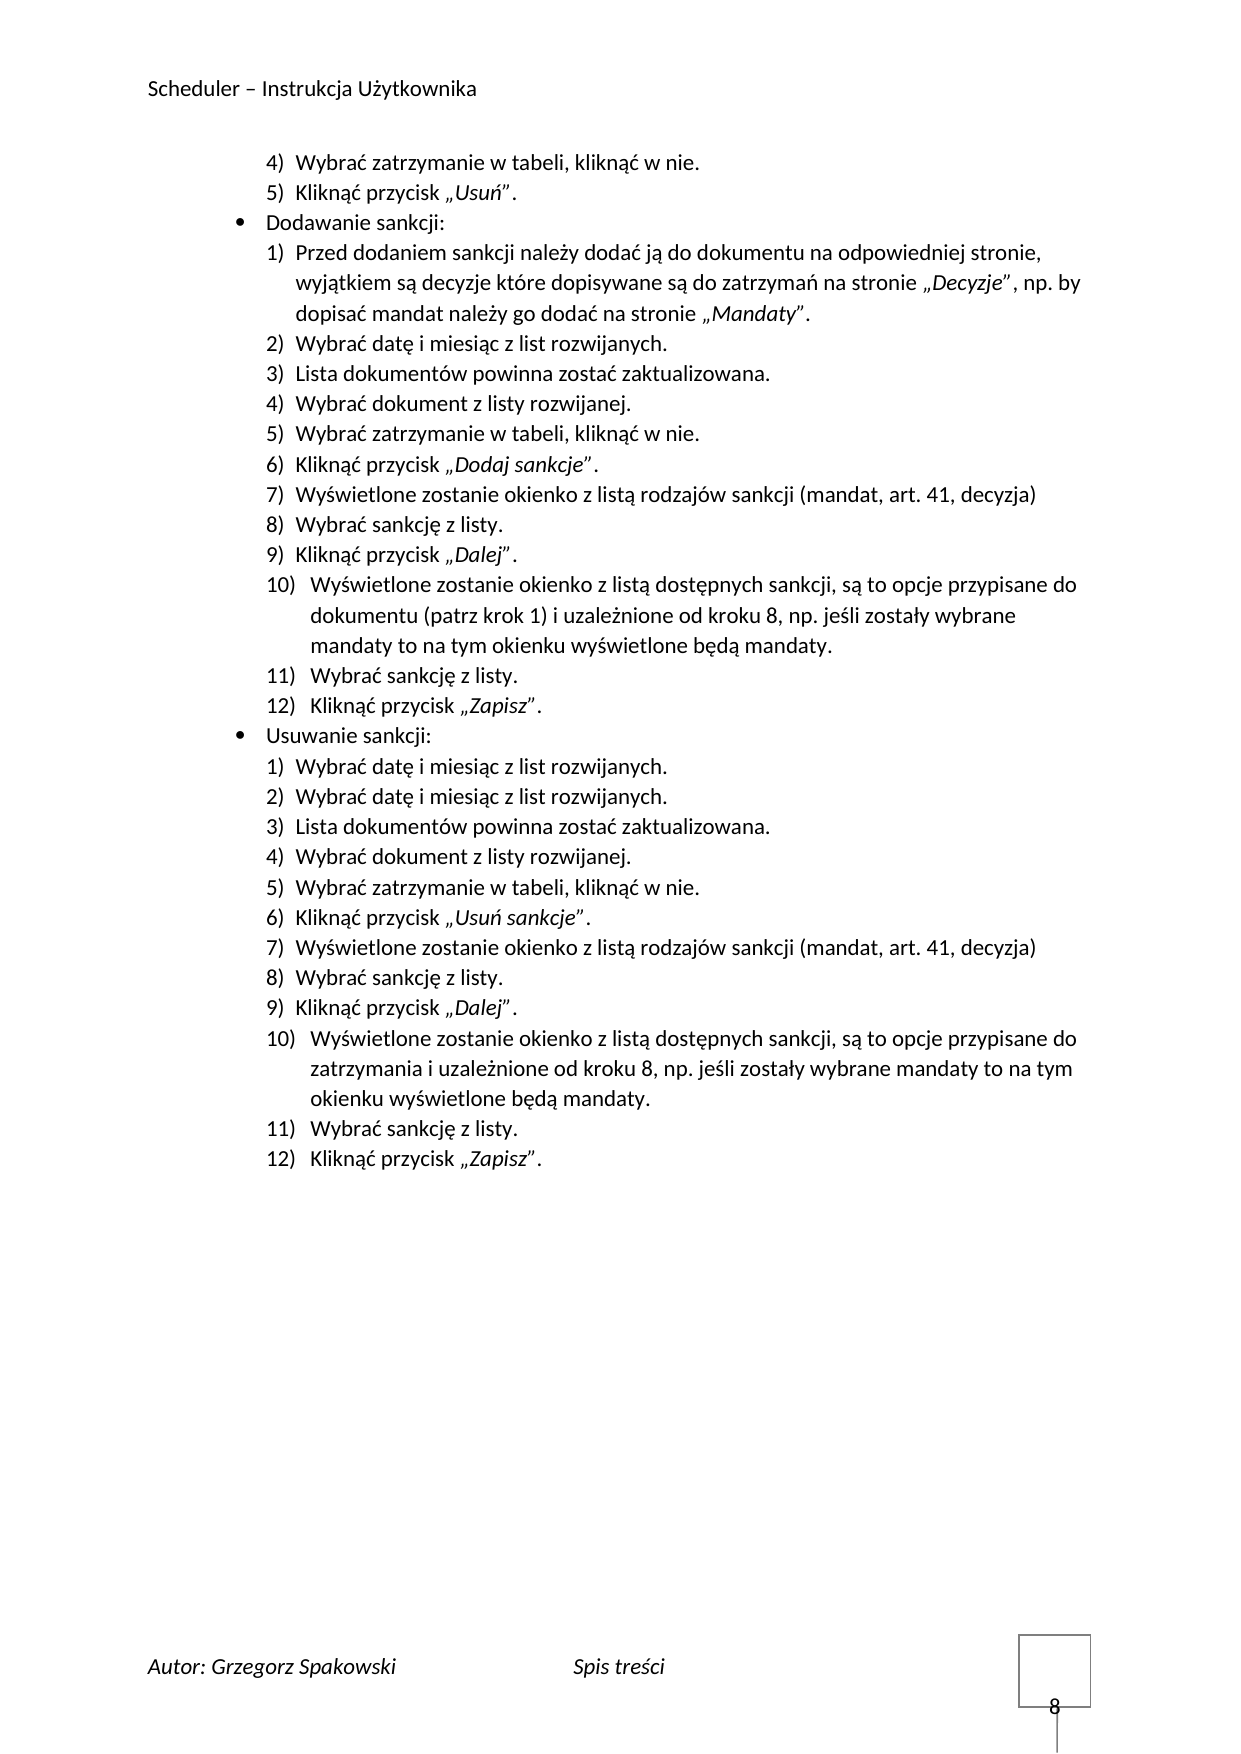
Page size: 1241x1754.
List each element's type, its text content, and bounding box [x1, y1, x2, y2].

list Kliknąć przycisk „Zapisz”. [266, 1144, 1093, 1172]
list Usuwanie sankcji: [236, 722, 1093, 749]
list Lista dokumentów powinna zostać zaktualizowana. [266, 812, 1093, 840]
list Wybrać dokument z listy rozwijanej. [266, 389, 1093, 417]
list Kliknąć przycisk „Dalej”. [266, 540, 1093, 568]
list Wybrać sankcję z listy. [266, 661, 1093, 689]
list Wyświetlone zostanie okienko z listą dostępnych sankcji, są to opcje przypisane do dokumentu (patrz krok 1) i uzależnione od kroku 8, np. jeśli zostały wybrane mandaty to na tym okienku wyświetlone będą mandaty. [266, 571, 1093, 659]
list Wyświetlone zostanie okienko z listą dostępnych sankcji, są to opcje przypisane do zatrzymania i uzależnione od kroku 8, np. jeśli zostały wybrane mandaty to na tym okienku wyświetlone będą mandaty. [266, 1024, 1093, 1112]
list Wybrać datę i miesiąc z list rozwijanych. [266, 329, 1093, 357]
list Kliknąć przycisk „Dodaj sankcje”. [266, 450, 1093, 478]
list Wybrać zatrzymanie w tabeli, kliknąć w nie. [266, 148, 1093, 176]
list Wybrać sankcję z listy. [266, 510, 1093, 538]
list Wybrać zatrzymanie w tabeli, kliknąć w nie. [266, 873, 1093, 901]
list Kliknąć przycisk „Usuń”. [266, 178, 1093, 206]
list Wyświetlone zostanie okienko z listą rodzajów sankcji (mandat, art. 41, decyzja) [266, 933, 1093, 961]
list Kliknąć przycisk „Usuń sankcje”. [266, 903, 1093, 931]
list Wyświetlone zostanie okienko z listą rodzajów sankcji (mandat, art. 41, decyzja) [266, 480, 1093, 508]
list Dodawanie sankcji: [236, 208, 1093, 236]
list Przed dodaniem sankcji należy dodać ją do dokumentu na odpowiedniej stronie, wyjątkiem są decyzje które dopisywane są do zatrzymań na stronie „Decyzje”, np. by dopisać mandat należy go dodać na stronie „Mandaty”. [266, 238, 1093, 327]
list Wybrać dokument z listy rozwijanej. [266, 842, 1093, 870]
list Kliknąć przycisk „Dalej”. [266, 993, 1093, 1021]
list Wybrać sankcję z listy. [266, 963, 1093, 991]
list Wybrać datę i miesiąc z list rozwijanych. [266, 782, 1093, 810]
list Wybrać zatrzymanie w tabeli, kliknąć w nie. [266, 419, 1093, 447]
list Wybrać sankcję z listy. [266, 1114, 1093, 1142]
list Kliknąć przycisk „Zapisz”. [266, 691, 1093, 719]
list Lista dokumentów powinna zostać zaktualizowana. [266, 359, 1093, 387]
list Wybrać datę i miesiąc z list rozwijanych. [266, 752, 1093, 780]
